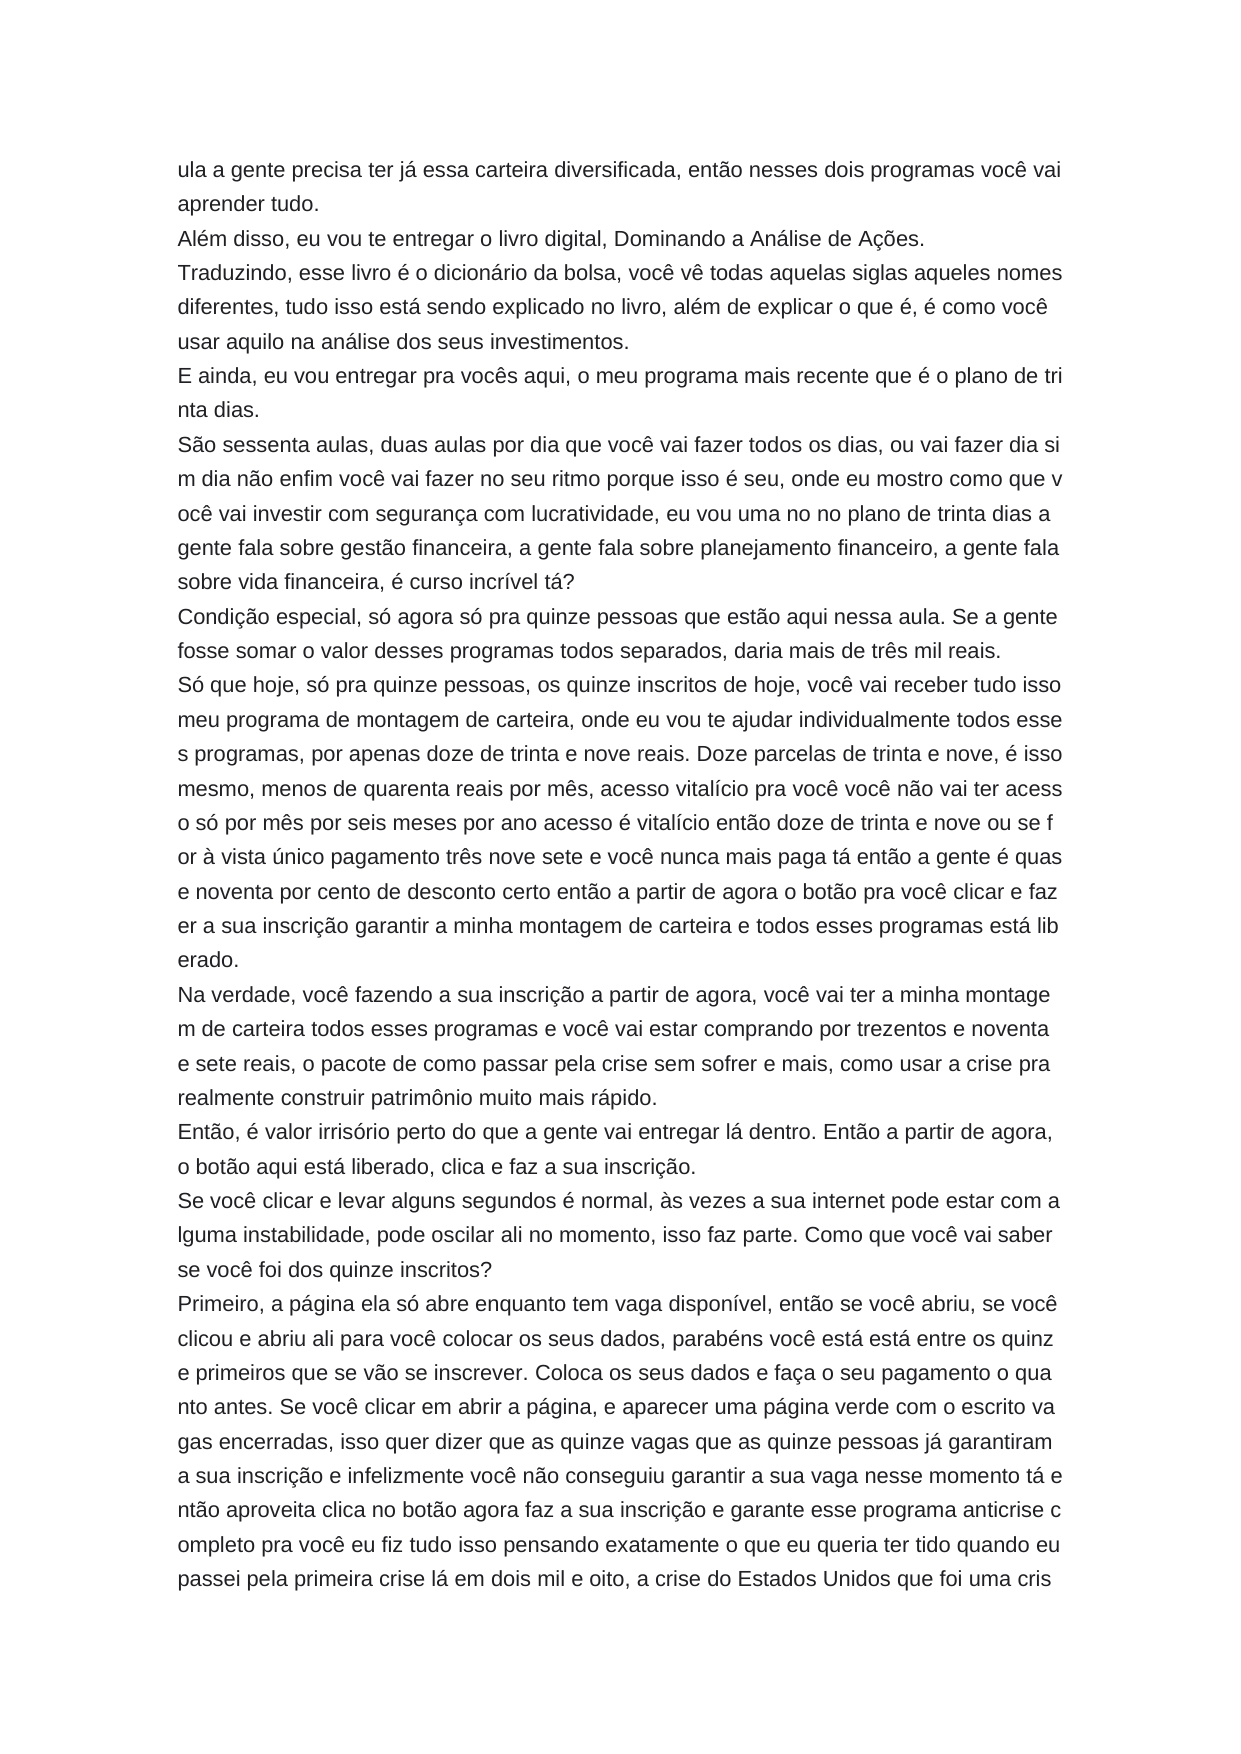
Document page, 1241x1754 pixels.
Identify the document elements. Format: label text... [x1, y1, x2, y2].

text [177, 1282, 1063, 1591]
text Condição especial, só agora só pra quinze pessoas que estão aqui nessa aula. Se a gente fosse somar o valor desses programas todos separados, daria mais de três mil reais. [177, 594, 1063, 663]
text Na verdade, você fazendo a sua inscrição a partir de agora, você vai ter a minha montagem de carteira todos esses programas e você vai estar comprando por trezentos e noventa e sete reais, o pacote de como passar pela crise sem sofrer e mais, como usar a crise pra realmente construir patrimônio muito mais rápido. [177, 973, 1063, 1110]
text São sessenta aulas, duas aulas por dia que você vai fazer todos os dias, ou vai fazer dia sim dia não enfim você vai fazer no seu ritmo porque isso é seu, onde eu mostro como que você vai investir com segurança com lucratividade, eu vou uma no no plano de trinta dias a gente fala sobre gestão financeira, a gente fala sobre planejamento financeiro, a gente fala sobre vida financeira, é curso incrível tá? [177, 423, 1063, 594]
text Só que hoje, só pra quinze pessoas, os quinze inscritos de hoje, você vai receber tudo isso meu programa de montagem de carteira, onde eu vou te ajudar individualmente todos esses programas, por apenas doze de trinta e nove reais. Doze parcelas de trinta e nove, é isso mesmo, menos de quarenta reais por mês, acesso vitalício pra você você não vai ter acesso só por mês por seis meses por ano acesso é vitalício então doze de trinta e nove ou se for à vista único pagamento três nove sete e você nunca mais paga tá então a gente é quase noventa por cento de desconto certo então a partir de agora o botão pra você clicar e fazer a sua inscrição garantir a minha montagem de carteira e todos esses programas está liberado. [177, 663, 1063, 973]
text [177, 148, 1063, 216]
text Traduzindo, esse livro é o dicionário da bolsa, você vê todas aquelas siglas aqueles nomes diferentes, tudo isso está sendo explicado no livro, além de explicar o que é, é como você usar aquilo na análise dos seus investimentos. [177, 251, 1063, 354]
text Então, é valor irrisório perto do que a gente vai entregar lá dentro. Então a partir de agora, o botão aqui está liberado, clica e faz a sua inscrição. [177, 1110, 1063, 1179]
text Se você clicar e levar alguns segundos é normal, às vezes a sua internet pode estar com alguma instabilidade, pode oscilar ali no momento, isso faz parte. Como que você vai saber se você foi dos quinze inscritos? [177, 1179, 1063, 1282]
text E ainda, eu vou entregar pra vocês aqui, o meu programa mais recente que é o plano de trinta dias. [177, 354, 1063, 423]
text Além disso, eu vou te entregar o livro digital, Dominando a Análise de Ações. [177, 216, 1063, 251]
